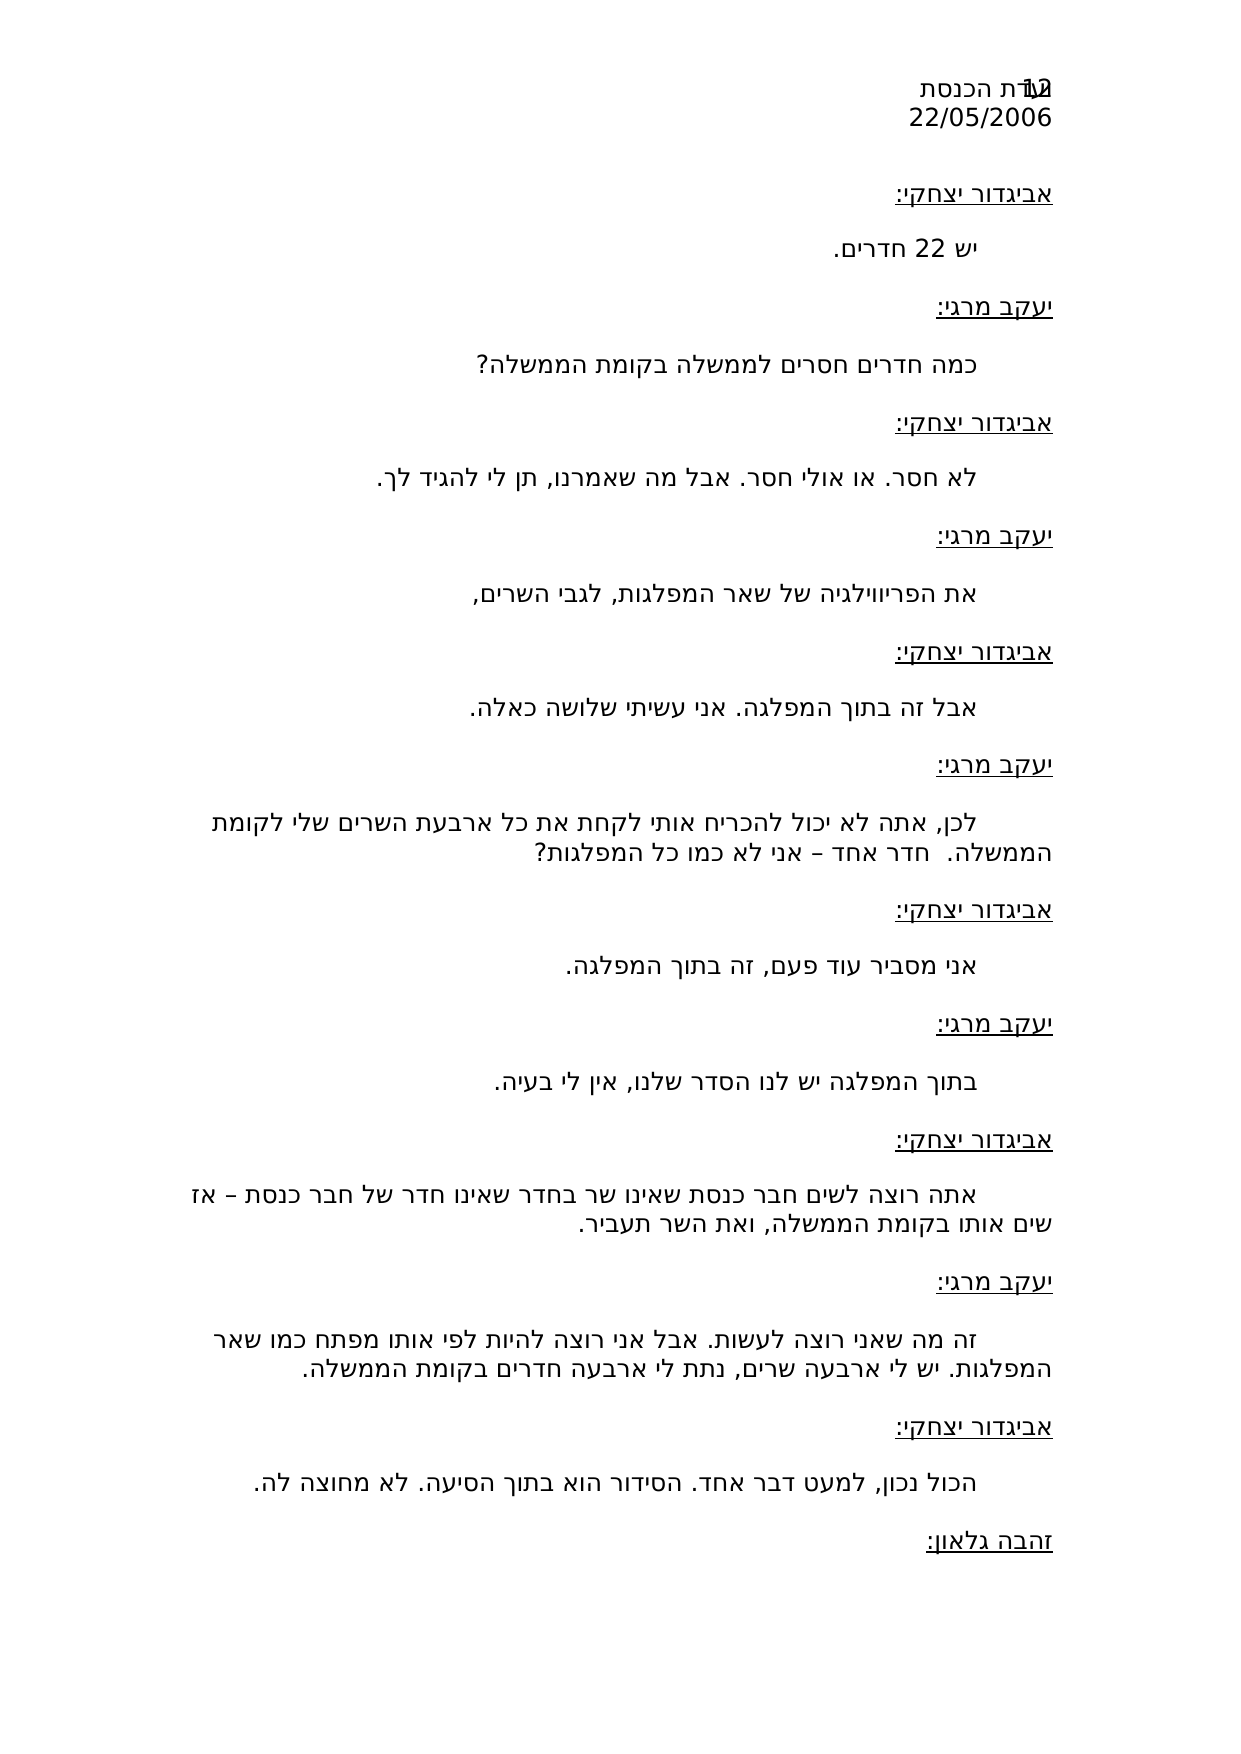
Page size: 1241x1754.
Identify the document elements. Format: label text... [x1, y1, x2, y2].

text כמה חדרים חסרים לממשלה בקומת הממשלה? [187, 350, 1053, 379]
text אבל זה בתוך המפלגה. אני עשיתי שלושה כאלה. [187, 693, 1053, 722]
subtitle אביגדור יצחקי: [187, 408, 1053, 437]
text יש 22 חדרים. [187, 234, 1053, 263]
text זהבה גלאון: [187, 1526, 1053, 1555]
text את הפריווילגיה של שאר המפלגות, לגבי השרים, [187, 579, 1053, 608]
subtitle אביגדור יצחקי: [187, 637, 1053, 666]
text יעקב מרגי: [187, 1009, 1053, 1038]
text יעקב מרגי: [187, 1268, 1053, 1297]
text יעקב מרגי: [187, 751, 1053, 780]
text יעקב מרגי: [187, 521, 1053, 551]
text זה מה שאני רוצה לעשות. אבל אני רוצה להיות לפי אותו מפתח כמו שאר המפלגות. יש לי ארבעה שרים, נתת לי ארבעה חדרים בקומת הממשלה. [187, 1326, 1053, 1384]
subtitle אביגדור יצחקי: [187, 1125, 1053, 1154]
text בתוך המפלגה יש לנו הסדר שלנו, אין לי בעיה. [187, 1067, 1053, 1096]
subtitle אביגדור יצחקי: [187, 1413, 1053, 1442]
text לכן, אתה לא יכול להכריח אותי לקחת את כל ארבעת השרים שלי לקומת הממשלה. חדר אחד – אני לא כמו כל המפלגות? [187, 809, 1053, 867]
text לא חסר. או אולי חסר. אבל מה שאמרנו, תן לי להגיד לך. [187, 463, 1053, 493]
text הכול נכון, למעט דבר אחד. הסידור הוא בתוך הסיעה. לא מחוצה לה. [187, 1468, 1053, 1497]
text אתה רוצה לשים חבר כנסת שאינו שר בחדר שאינו חדר של חבר כנסת – אז שים אותו בקומת הממשלה, ואת השר תעביר. [187, 1181, 1053, 1239]
subtitle אביגדור יצחקי: [187, 179, 1053, 208]
text אני מסביר עוד פעם, זה בתוך המפלגה. [187, 951, 1053, 980]
text יעקב מרגי: [187, 292, 1053, 321]
subtitle אביגדור יצחקי: [187, 896, 1053, 925]
